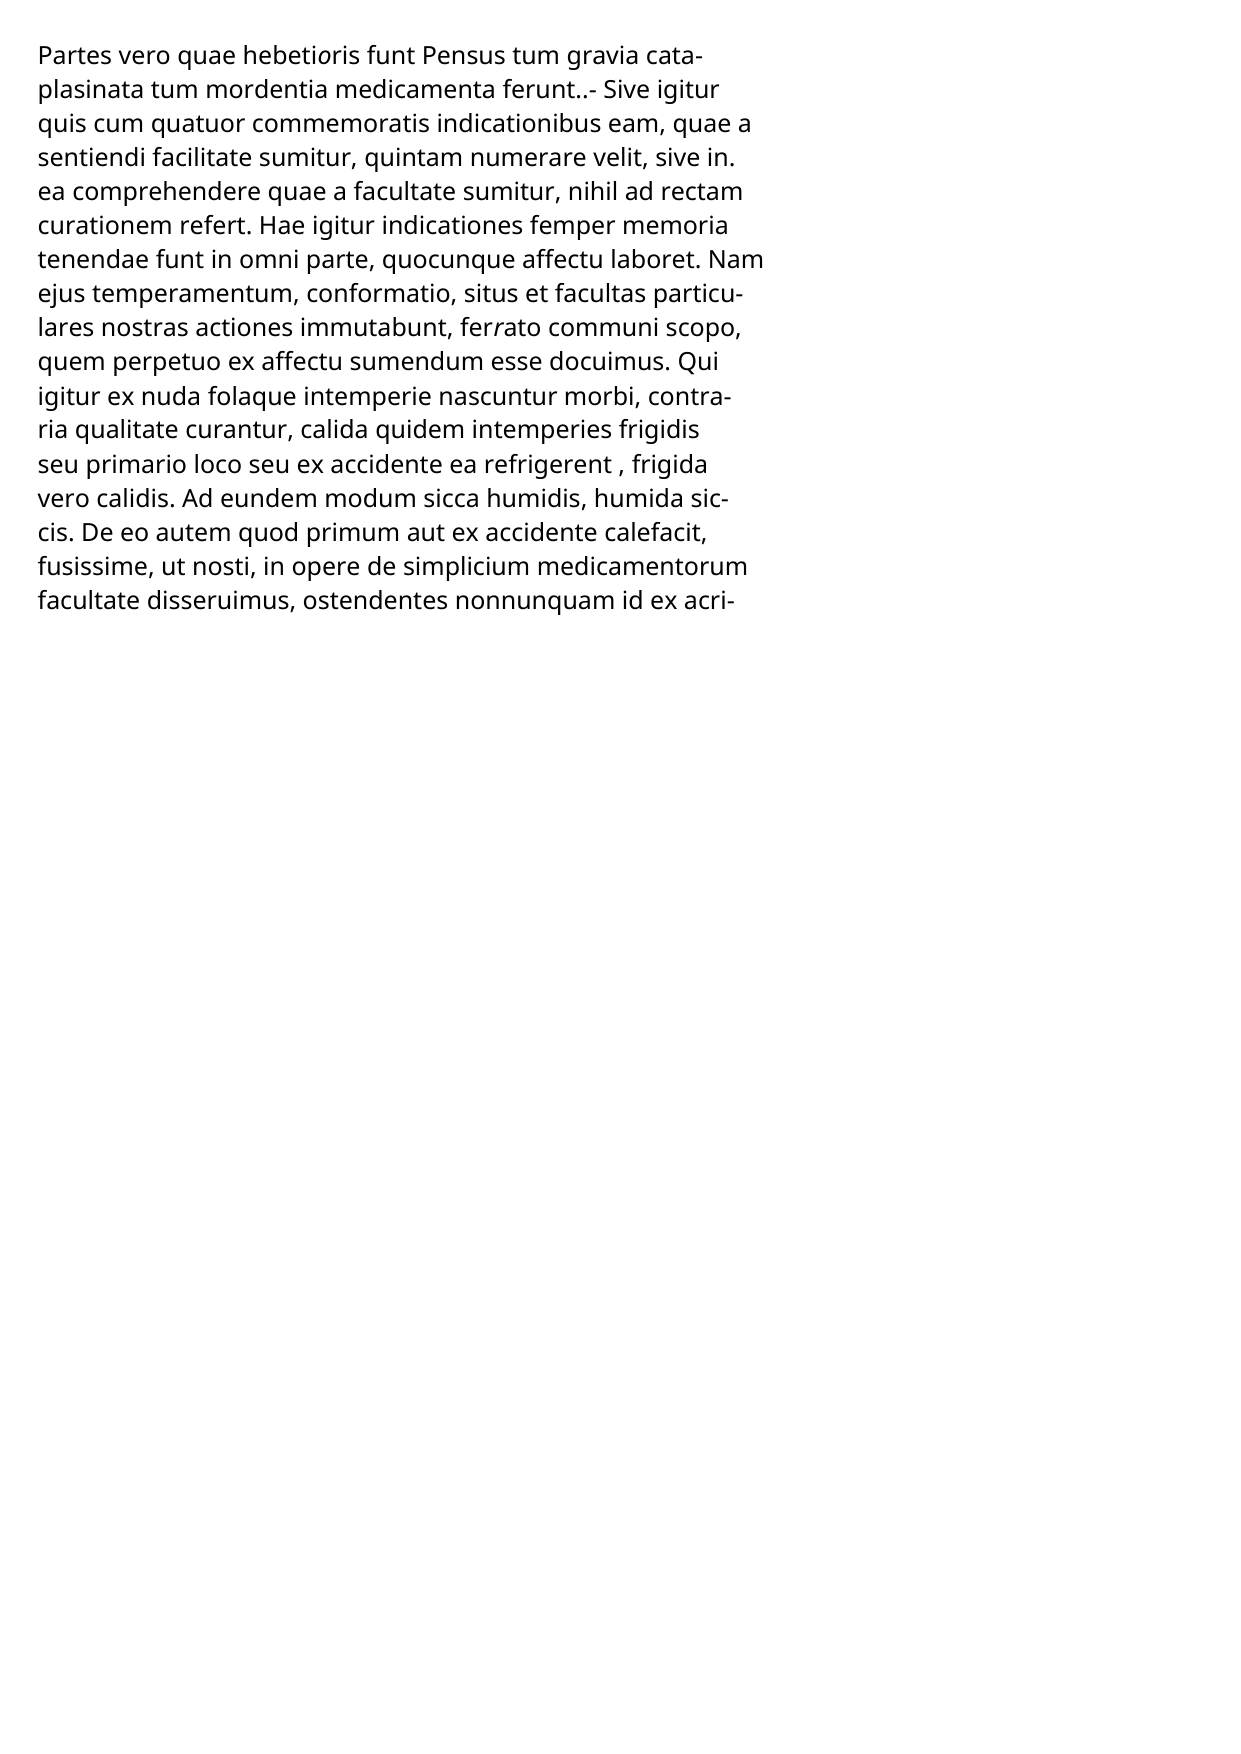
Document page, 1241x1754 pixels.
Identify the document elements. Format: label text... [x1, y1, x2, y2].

text Partes vero quae hebetioris funt Pensus tum gravia cata- plasinata tum mordentia medicamenta ferunt..- Sive igitur quis cum quatuor commemoratis indicationibus eam, quae a sentiendi facilitate sumitur, quintam numerare velit, sive in. ea comprehendere quae a facultate sumitur, nihil ad rectam curationem refert. Hae igitur indicationes femper memoria tenendae funt in omni parte, quocunque affectu laboret. Nam ejus temperamentum, conformatio, situs et facultas particu- lares nostras actiones immutabunt, ferrato communi scopo, quem perpetuo ex affectu sumendum esse docuimus. Qui igitur ex nuda folaque intemperie nascuntur morbi, contra- ria qualitate curantur, calida quidem intemperies frigidis seu primario loco seu ex accidente ea refrigerent , frigida vero calidis. Ad eundem modum sicca humidis, humida sic- cis. De eo autem quod primum aut ex accidente calefacit, fusissime, ut nosti, in opere de simplicium medicamentorum facultate disseruimus, ostendentes nonnunquam id ex acri- [37, 37, 1203, 617]
